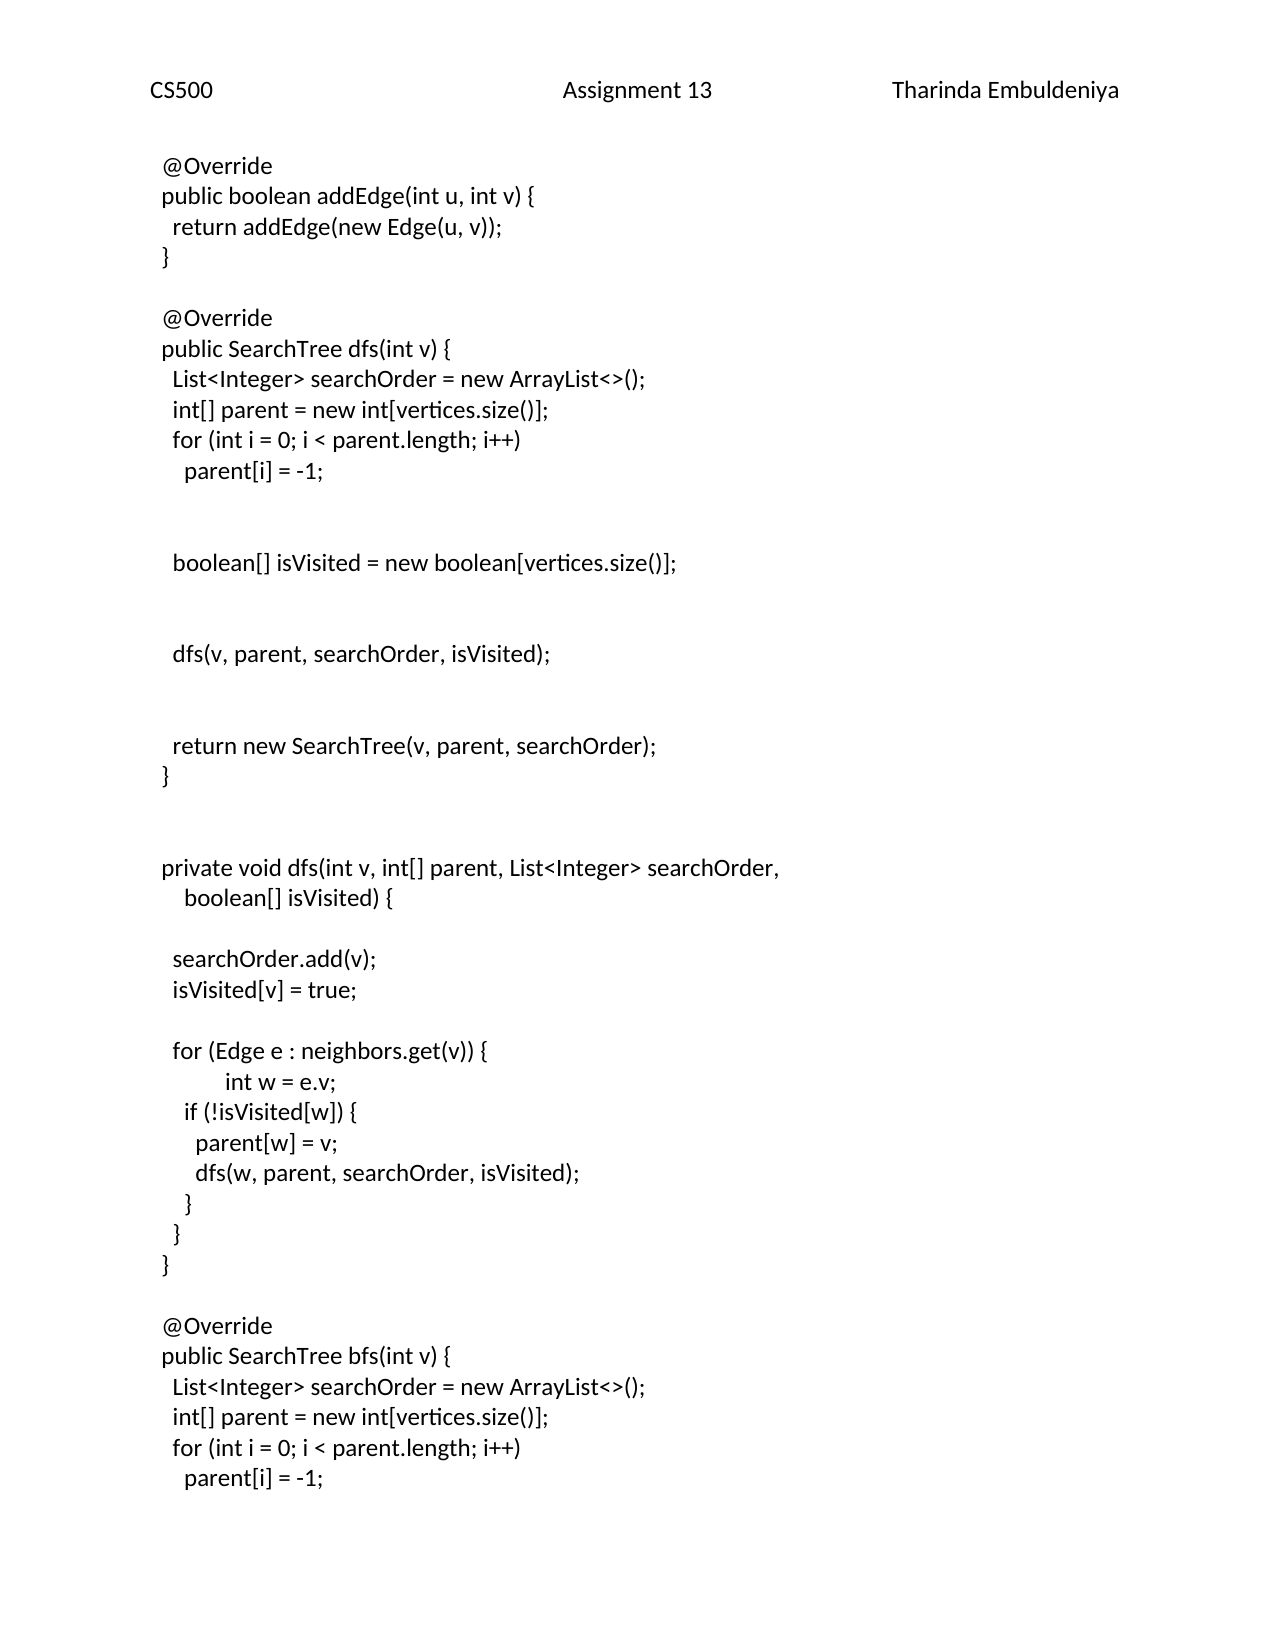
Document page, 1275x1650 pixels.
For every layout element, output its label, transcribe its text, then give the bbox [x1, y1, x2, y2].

text } [150, 1188, 1125, 1218]
text public SearchTree bfs(int v) { [150, 1340, 1125, 1371]
text int[] parent = new int[vertices.size()]; [150, 1401, 1125, 1432]
text public SearchTree dfs(int v) { [150, 333, 1125, 364]
text public boolean addEdge(int u, int v) { [150, 181, 1125, 211]
text for (int i = 0; i < parent.length; i++) [150, 425, 1125, 455]
text boolean[] isVisited = new boolean[vertices.size()]; [150, 547, 1125, 577]
text dfs(w, parent, searchOrder, isVisited); [150, 1157, 1125, 1188]
text @Override [150, 1310, 1125, 1340]
text dfs(v, parent, searchOrder, isVisited); [150, 638, 1125, 669]
text @Override [150, 150, 1125, 181]
text private void dfs(int v, int[] parent, List<Integer> searchOrder, [150, 852, 1125, 882]
text } [150, 760, 1125, 791]
text List<Integer> searchOrder = new ArrayList<>(); [150, 364, 1125, 394]
text parent[w] = v; [150, 1127, 1125, 1157]
text if (!isVisited[w]) { [150, 1096, 1125, 1127]
text return new SearchTree(v, parent, searchOrder); [150, 730, 1125, 760]
text parent[i] = -1; [150, 1462, 1125, 1493]
text searchOrder.add(v); [150, 943, 1125, 974]
text return addEdge(new Edge(u, v)); [150, 211, 1125, 242]
text @Override [150, 303, 1125, 333]
text } [150, 242, 1125, 272]
text int[] parent = new int[vertices.size()]; [150, 394, 1125, 425]
text boolean[] isVisited) { [150, 882, 1125, 913]
text isVisited[v] = true; [150, 974, 1125, 1004]
text } [150, 1249, 1125, 1279]
text parent[i] = -1; [150, 455, 1125, 486]
text for (int i = 0; i < parent.length; i++) [150, 1432, 1125, 1462]
text for (Edge e : neighbors.get(v)) { [150, 1035, 1125, 1066]
text int w = e.v; [150, 1066, 1125, 1096]
text } [150, 1218, 1125, 1249]
text List<Integer> searchOrder = new ArrayList<>(); [150, 1371, 1125, 1401]
